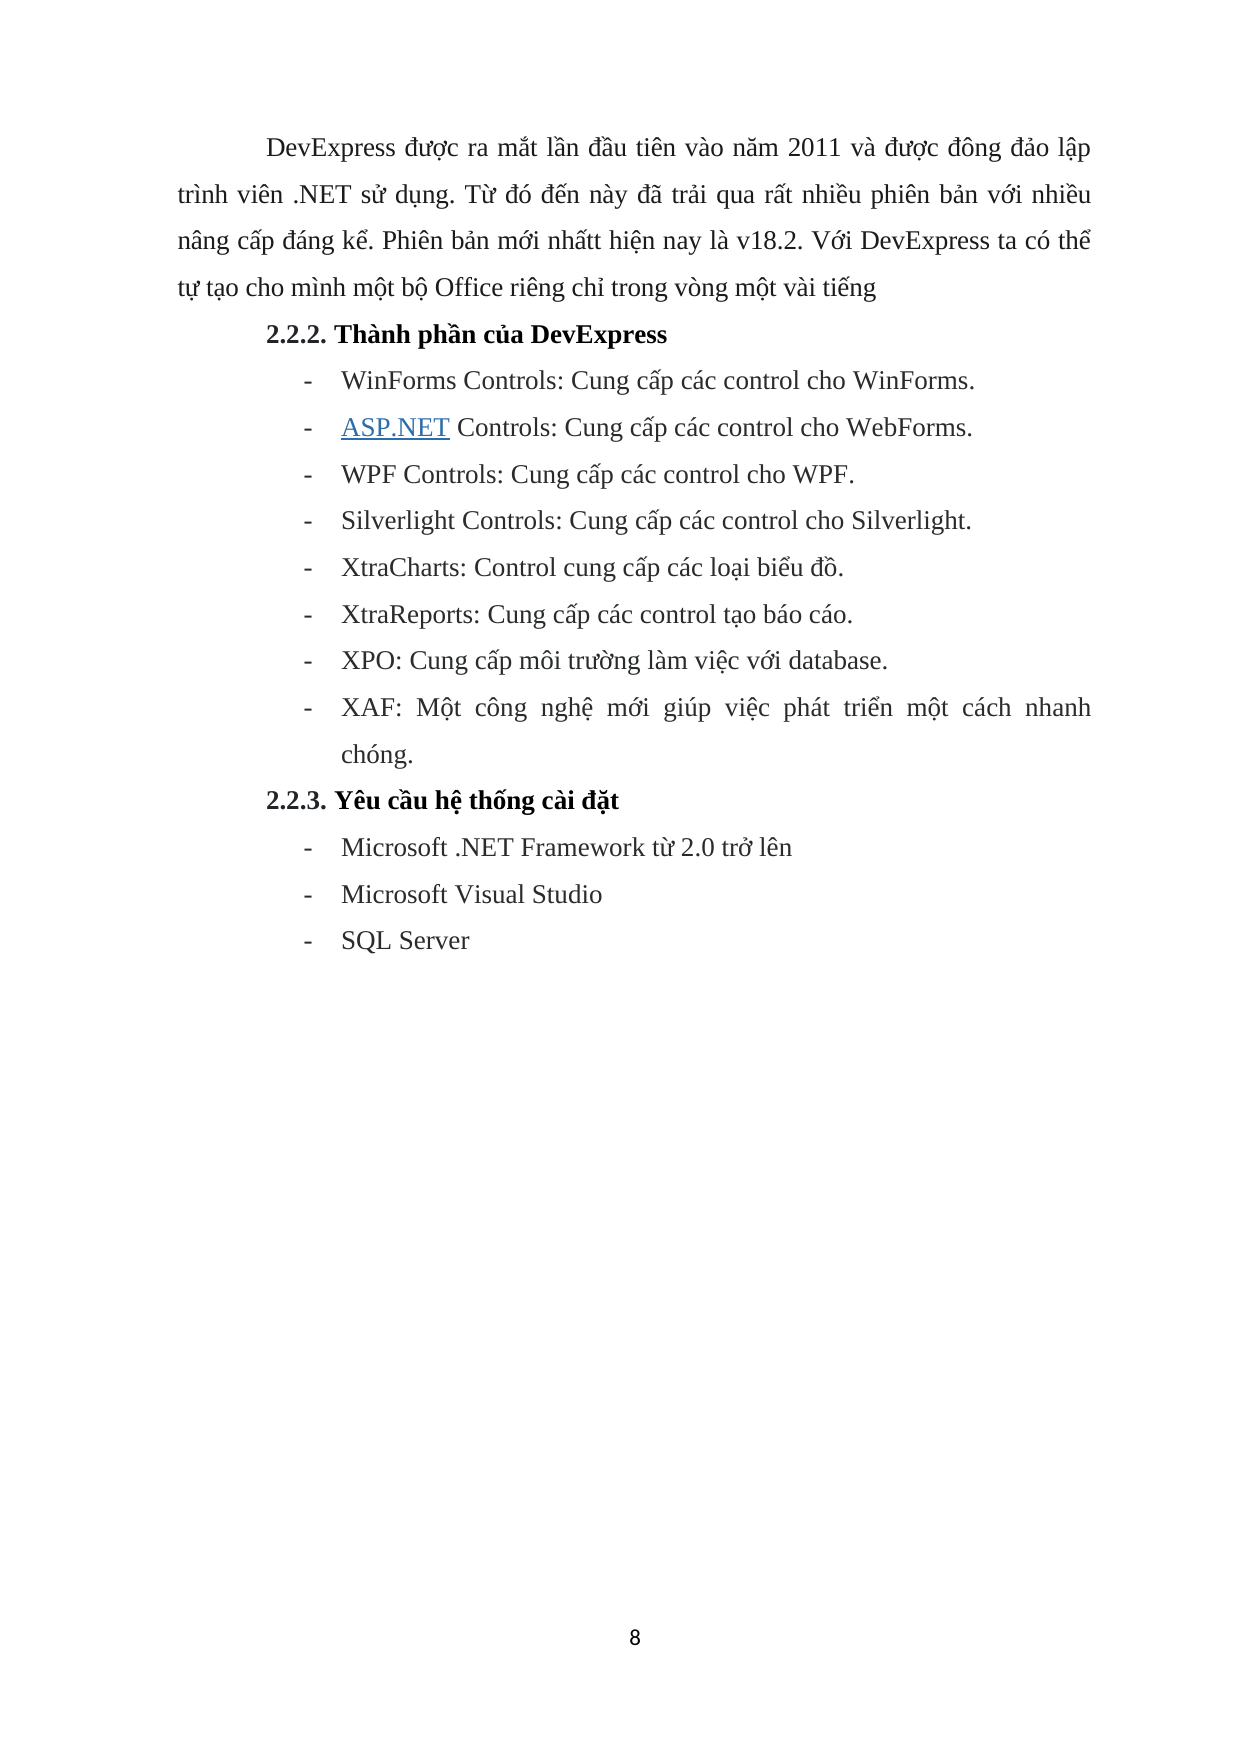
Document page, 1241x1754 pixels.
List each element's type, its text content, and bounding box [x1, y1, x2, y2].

list XtraCharts: Control cung cấp các loại biểu đồ. [303, 551, 1092, 582]
list XPO: Cung cấp môi trường làm việc với database. [303, 644, 1092, 676]
list Thành phần của DevExpress [266, 318, 1092, 349]
list SQL Server [303, 924, 1092, 956]
list Microsoft .NET Framework từ 2.0 trở lên [303, 831, 1092, 862]
list Yêu cầu hệ thống cài đặt [266, 784, 1092, 816]
list Silverlight Controls: Cung cấp các control cho Silverlight. [303, 504, 1092, 536]
list ASP.NET Controls: Cung cấp các control cho WebForms. [303, 411, 1092, 442]
list XAF: Một công nghệ mới giúp việc phát triển một cách nhanh chóng. [303, 691, 1092, 769]
list WinForms Controls: Cung cấp các control cho WinForms. [303, 364, 1092, 396]
text DevExpress được ra mắt lần đầu tiên vào năm 2011 và được đông đảo lập trình viên .NET sử dụng. Từ đó đến này đã trải qua rất nhiều phiên bản với nhiều nâng cấp đáng kể. Phiên bản mới nhấtt hiện nay là v18.2. Với DevExpress ta có thể tự tạo cho mình một bộ Office riêng chỉ trong vòng một vài tiếng [177, 131, 1092, 302]
list XtraReports: Cung cấp các control tạo báo cáo. [303, 598, 1092, 629]
list Microsoft Visual Studio [303, 878, 1092, 909]
list WPF Controls: Cung cấp các control cho WPF. [303, 458, 1092, 489]
